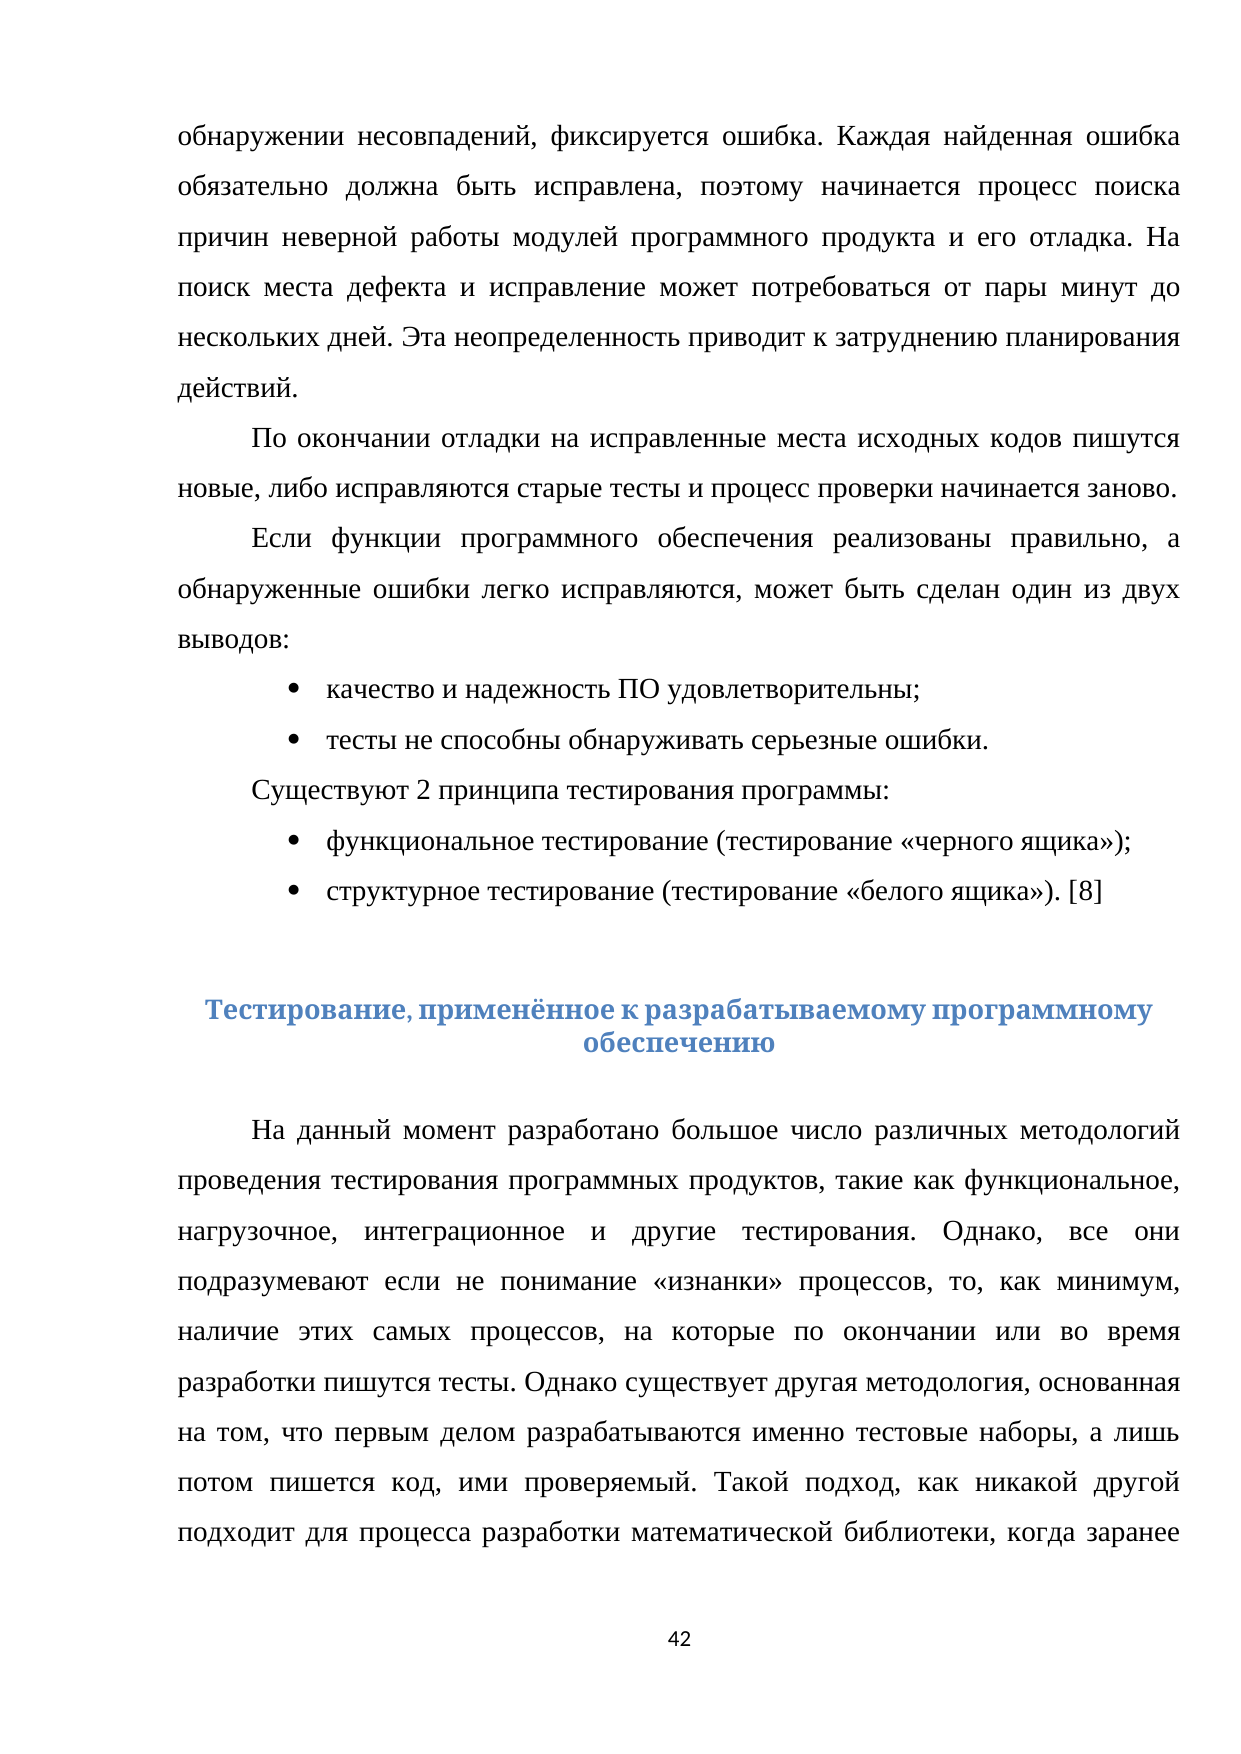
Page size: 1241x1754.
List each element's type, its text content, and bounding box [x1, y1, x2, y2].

list структурное тестирование (тестирование «белого ящика»). [8] [288, 873, 1181, 907]
list По окончании отладки на исправленные места исходных кодов пишутся новые, либо исправляются старые тесты и процесс проверки начинается заново. [177, 420, 1181, 504]
list качество и надежность ПО удовлетворительны; [288, 672, 1181, 705]
list функциональное тестирование (тестирование «черного ящика»); [288, 823, 1181, 856]
subtitle Тестирование, применённое к разрабатываемому программному обеспечению [177, 995, 1181, 1059]
list Если функции программного обеспечения реализованы правильно, а обнаруженные ошибки легко исправляются, может быть сделан один из двух выводов: [177, 521, 1181, 655]
list тесты не способны обнаруживать серьезные ошибки. [288, 722, 1181, 756]
list Существуют 2 принципа тестирования программы: [177, 772, 1181, 806]
